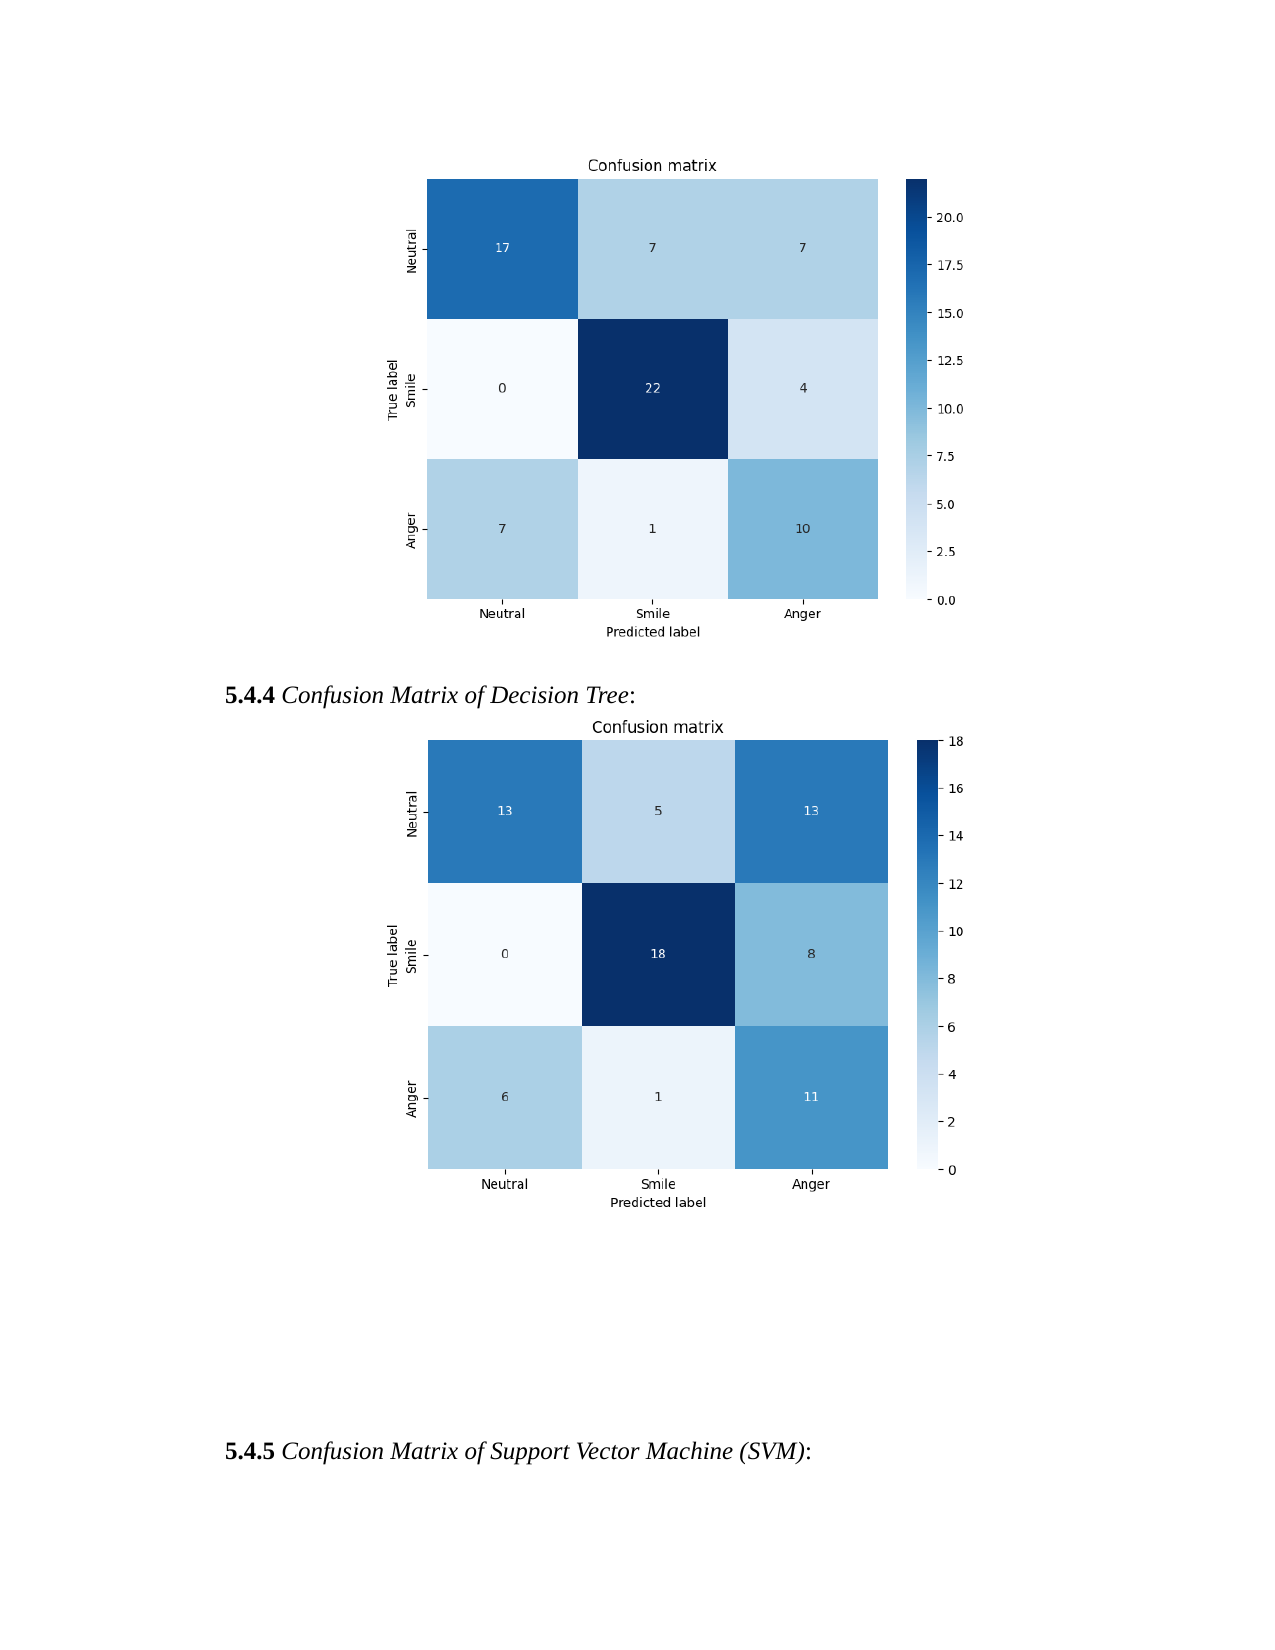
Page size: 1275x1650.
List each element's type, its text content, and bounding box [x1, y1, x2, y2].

picture [378, 710, 972, 1218]
list 5.4.5 Confusion Matrix of Support Vector Machine (SVM): [225, 1436, 1125, 1465]
list 5.4.4 Confusion Matrix of Decision Tree: [225, 680, 1125, 708]
picture [378, 150, 972, 647]
